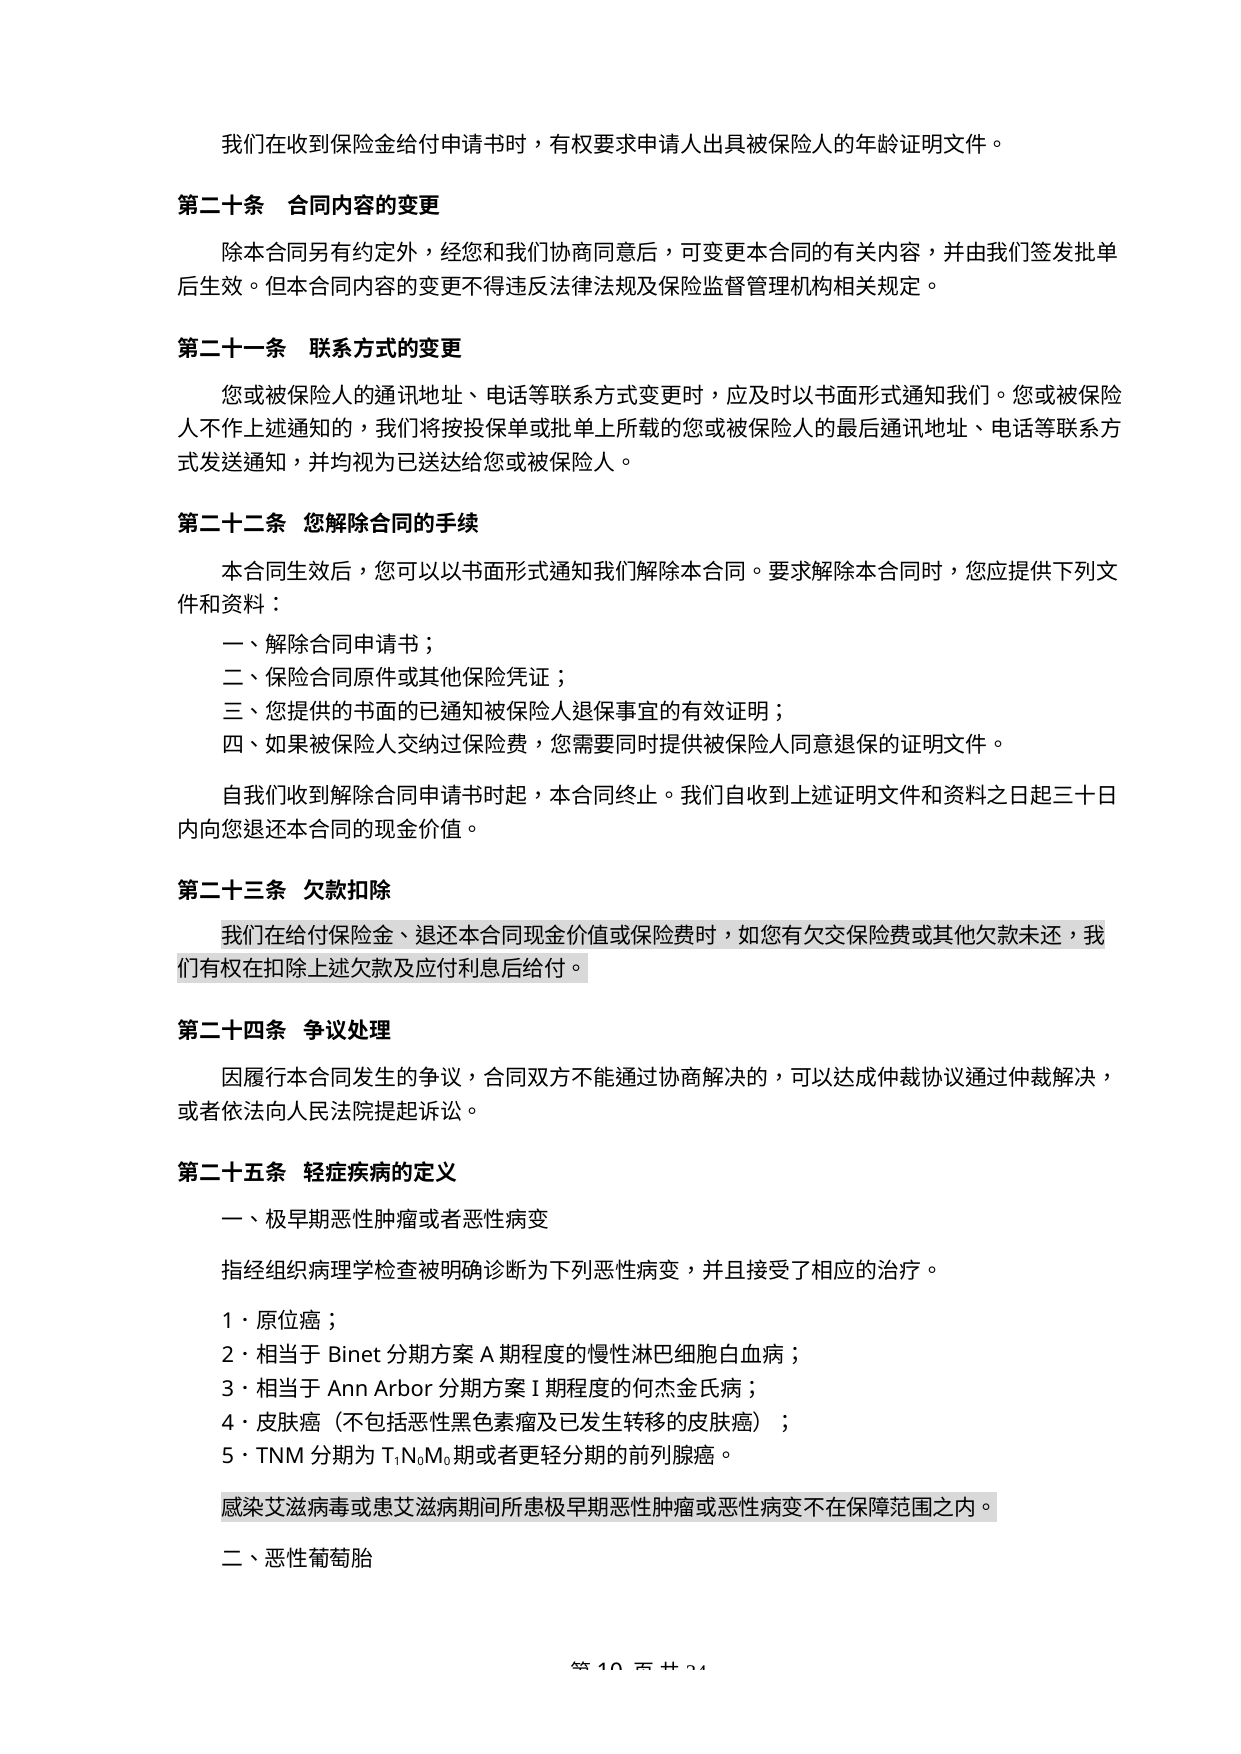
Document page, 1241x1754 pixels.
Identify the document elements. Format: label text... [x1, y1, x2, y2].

subtitle 第二十三条 欠款扣除 [177, 875, 1142, 905]
text 5．TNM 分期为 T1N0M0 期或者更轻分期的前列腺癌。 [221, 1440, 1142, 1471]
text 一、极早期恶性肿瘤或者恶性病变 [221, 1204, 1142, 1234]
text 四、如果被保险人交纳过保险费，您需要同时提供被保险人同意退保的证明文件。 [222, 729, 1142, 759]
subtitle 第二十条 合同内容的变更 [177, 190, 1142, 220]
text 3．相当于 Ann Arbor 分期方案 I 期程度的何杰金氏病； [221, 1373, 1142, 1403]
text 我们在给付保险金、退还本合同现金价值或保险费时，如您有欠交保险费或其他欠款未还，我们有权在扣除上述欠款及应付利息后给付。 [177, 920, 1123, 983]
subtitle 第二十五条 轻症疾病的定义 [177, 1157, 1142, 1187]
text 除本合同另有约定外，经您和我们协商同意后，可变更本合同的有关内容，并由我们签发批单后生效。但本合同内容的变更不得违反法律法规及保险监督管理机构相关规定。 [177, 237, 1123, 301]
text 我们在收到保险金给付申请书时，有权要求申请人出具被保险人的年龄证明文件。 [221, 129, 1142, 159]
text 感染艾滋病毒或患艾滋病期间所患极早期恶性肿瘤或恶性病变不在保障范围之内。二、恶性葡萄胎 [221, 1492, 1020, 1572]
text 您或被保险人的通讯地址、电话等联系方式变更时，应及时以书面形式通知我们。您或被保险人不作上述通知的，我们将按投保单或批单上所载的您或被保险人的最后通讯地址、电话等联系方式发送通知，并均视为已送达给您或被保险人。 [177, 380, 1123, 477]
text 自我们收到解除合同申请书时起，本合同终止。我们自收到上述证明文件和资料之日起三十日内向您退还本合同的现金价值。 [177, 780, 1123, 843]
text 指经组织病理学检查被明确诊断为下列恶性病变，并且接受了相应的治疗。 [221, 1255, 1142, 1285]
text 4．皮肤癌（不包括恶性黑色素瘤及已发生转移的皮肤癌）； [221, 1406, 1142, 1436]
text 1．原位癌； [221, 1306, 1142, 1335]
text 三、您提供的书面的已通知被保险人退保事宜的有效证明； [222, 696, 1142, 726]
text 一、解除合同申请书； [222, 629, 1142, 659]
text 2．相当于 Binet 分期方案 A 期程度的慢性淋巴细胞白血病； [221, 1339, 1142, 1369]
text 因履行本合同发生的争议，合同双方不能通过协商解决的，可以达成仲裁协议通过仲裁解决， 或者依法向人民法院提起诉讼。 [177, 1062, 1123, 1125]
subtitle 第二十一条 联系方式的变更 [177, 332, 1142, 362]
text 本合同生效后，您可以以书面形式通知我们解除本合同。要求解除本合同时，您应提供下列文件和资料： [177, 556, 1123, 619]
text 二、保险合同原件或其他保险凭证； [222, 662, 1142, 692]
subtitle 第二十二条 您解除合同的手续 [177, 508, 1142, 538]
subtitle 第二十四条 争议处理 [177, 1015, 1142, 1044]
